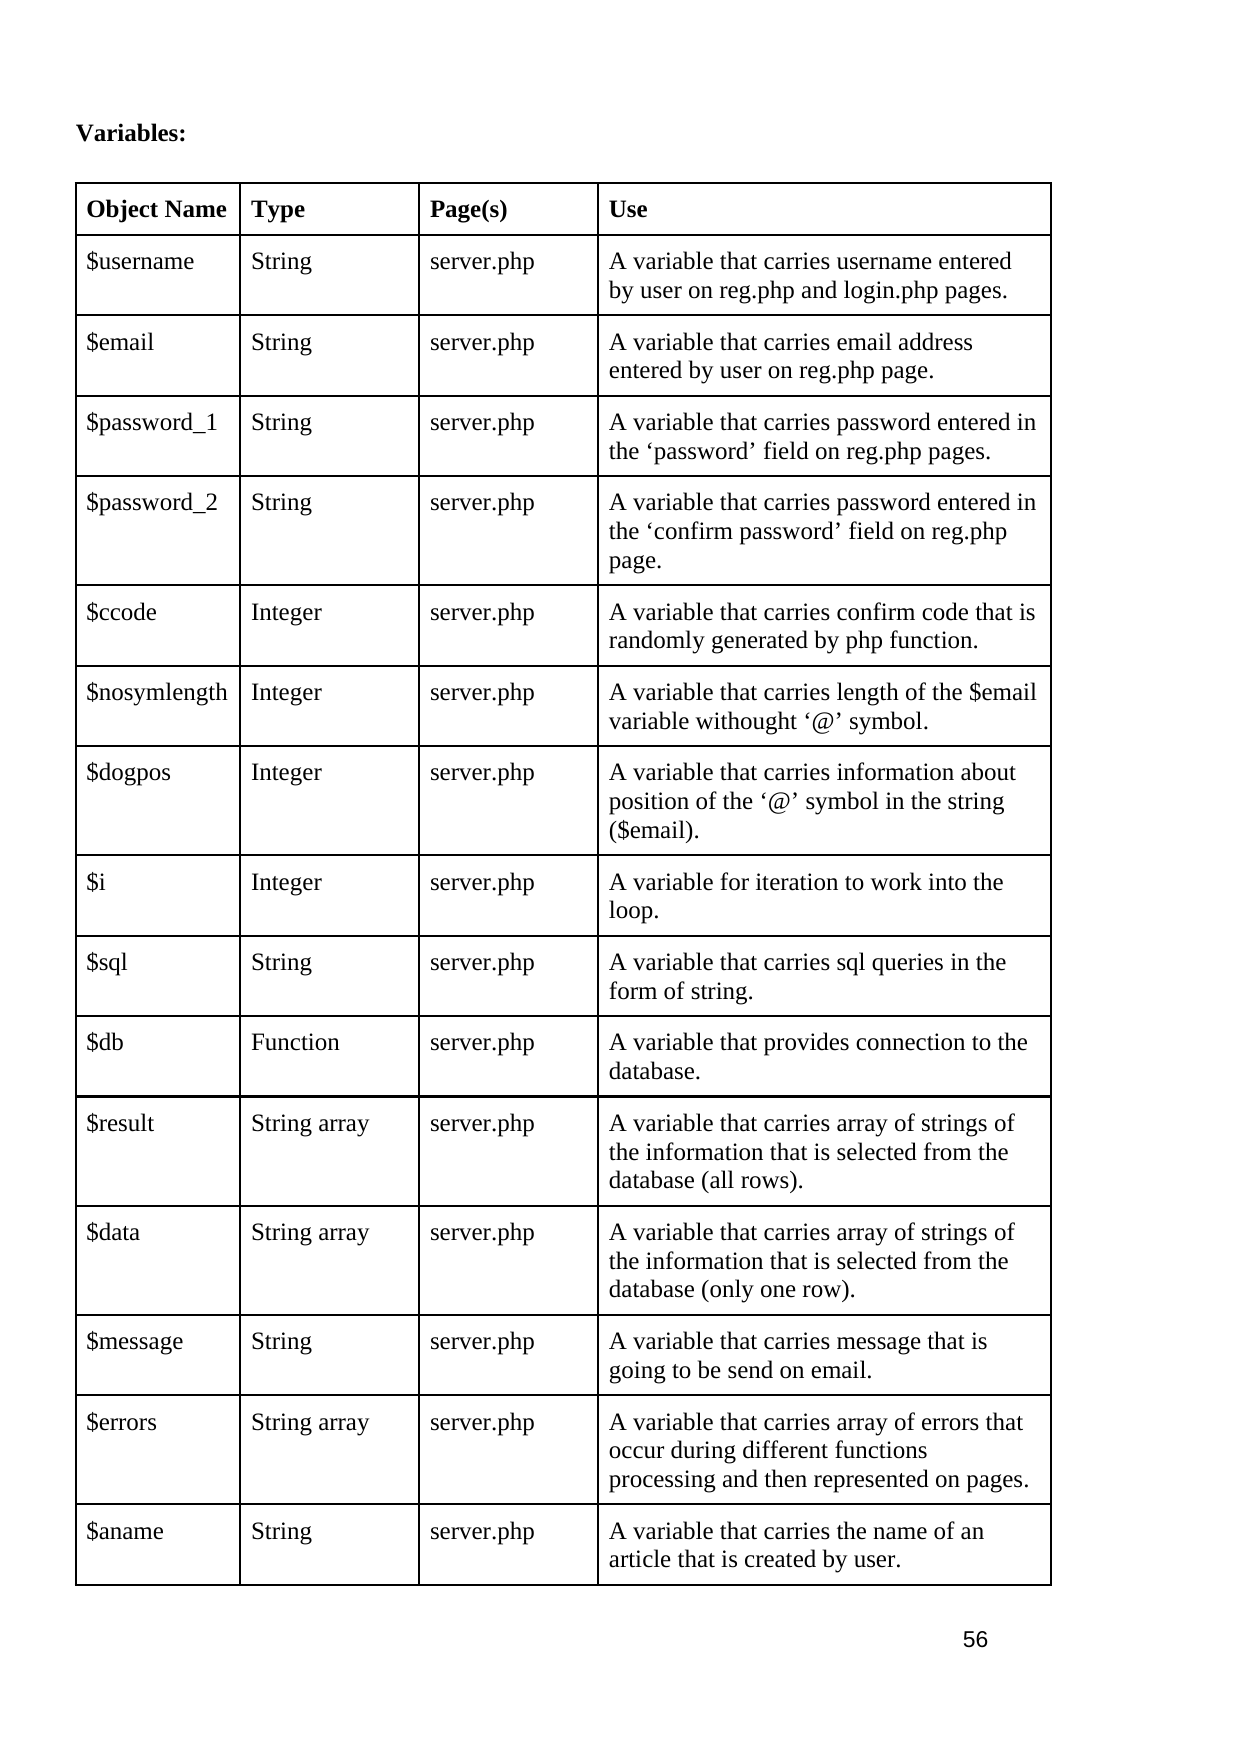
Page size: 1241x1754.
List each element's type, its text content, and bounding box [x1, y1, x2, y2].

table_cell A variable that carries the name of an article that is created by user. [599, 1505, 1050, 1584]
table_cell $result [77, 1098, 239, 1204]
table_cell A variable that provides connection to the database. [599, 1017, 1050, 1095]
table_cell $username [77, 236, 239, 314]
table_cell String array [241, 1098, 418, 1204]
table_cell server.php [420, 937, 597, 1015]
table_cell server.php [420, 747, 597, 854]
table_cell server.php [420, 856, 597, 934]
table_header Use [599, 184, 1050, 234]
table_cell Function [241, 1017, 418, 1095]
table_cell $email [77, 316, 239, 394]
table_cell $data [77, 1207, 239, 1314]
table_cell $sql [77, 937, 239, 1015]
table_cell server.php [420, 667, 597, 745]
table_cell Integer [241, 856, 418, 934]
table_cell A variable that carries password entered in the ‘confirm password’ field on reg.php page. [599, 477, 1050, 584]
table_cell A variable that carries password entered in the ‘password’ field on reg.php pages. [599, 397, 1050, 475]
table_cell A variable that carries information about position of the ‘@’ symbol in the string ($email). [599, 747, 1050, 854]
table_header Object Name [77, 184, 239, 234]
table_cell $aname [77, 1505, 239, 1584]
table_cell String [241, 397, 418, 475]
table_cell server.php [420, 477, 597, 584]
table_header Type [241, 184, 418, 234]
table_cell A variable that carries sql queries in the form of string. [599, 937, 1050, 1015]
table_cell server.php [420, 1505, 597, 1584]
table_cell String [241, 236, 418, 314]
table_cell String [241, 316, 418, 394]
table_cell server.php [420, 586, 597, 664]
table_cell server.php [420, 316, 597, 394]
table_cell A variable that carries array of strings of the information that is selected from the database (all rows). [599, 1098, 1050, 1204]
table_cell Integer [241, 586, 418, 664]
table_cell A variable that carries email address entered by user on reg.php page. [599, 316, 1050, 394]
table_cell $ccode [77, 586, 239, 664]
table_cell server.php [420, 397, 597, 475]
table_cell A variable that carries length of the $email variable withought ‘@’ symbol. [599, 667, 1050, 745]
table_cell $password_1 [77, 397, 239, 475]
table_cell $db [77, 1017, 239, 1095]
table_cell $password_2 [77, 477, 239, 584]
table_cell A variable that carries array of errors that occur during different functions processing and then represented on pages. [599, 1396, 1050, 1503]
table_cell $message [77, 1316, 239, 1394]
table_cell $nosymlength [77, 667, 239, 745]
table_cell A variable that carries message that is going to be send on email. [599, 1316, 1050, 1394]
table_cell String array [241, 1207, 418, 1314]
table_cell server.php [420, 1207, 597, 1314]
table_header Page(s) [420, 184, 597, 234]
table_cell server.php [420, 1396, 597, 1503]
table_cell server.php [420, 1098, 597, 1204]
table_cell A variable that carries username entered by user on reg.php and login.php pages. [599, 236, 1050, 314]
table_cell String [241, 477, 418, 584]
table_cell server.php [420, 1017, 597, 1095]
table_cell A variable for iteration to work into the loop. [599, 856, 1050, 934]
text Variables: [76, 118, 988, 147]
table_cell server.php [420, 236, 597, 314]
table_cell A variable that carries confirm code that is randomly generated by php function. [599, 586, 1050, 664]
table_cell String [241, 1316, 418, 1394]
table_cell $dogpos [77, 747, 239, 854]
table_cell A variable that carries array of strings of the information that is selected from the database (only one row). [599, 1207, 1050, 1314]
table_cell Integer [241, 747, 418, 854]
table_cell $errors [77, 1396, 239, 1503]
table_cell $i [77, 856, 239, 934]
table_cell String [241, 937, 418, 1015]
table_cell server.php [420, 1316, 597, 1394]
table_cell String array [241, 1396, 418, 1503]
table_cell Integer [241, 667, 418, 745]
table_cell String [241, 1505, 418, 1584]
